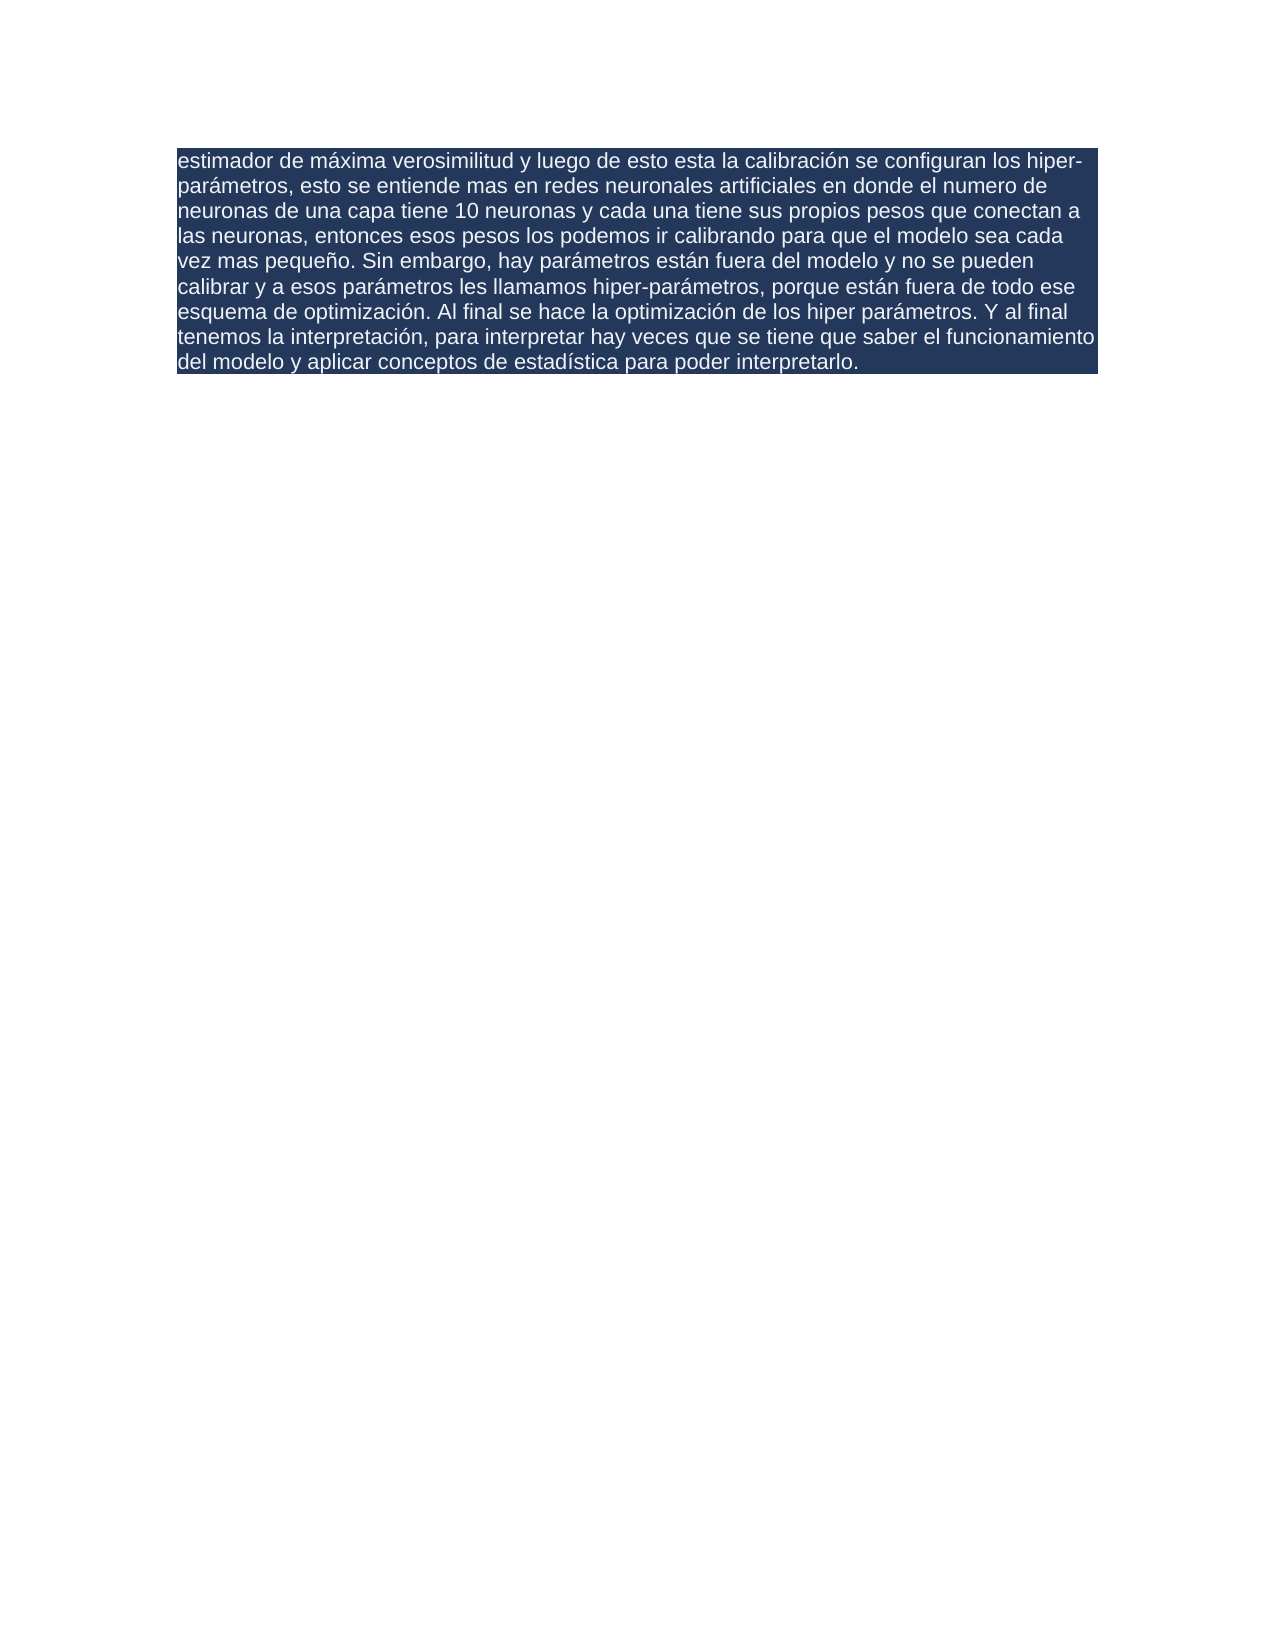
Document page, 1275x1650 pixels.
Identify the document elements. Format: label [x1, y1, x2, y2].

text [177, 148, 1098, 374]
